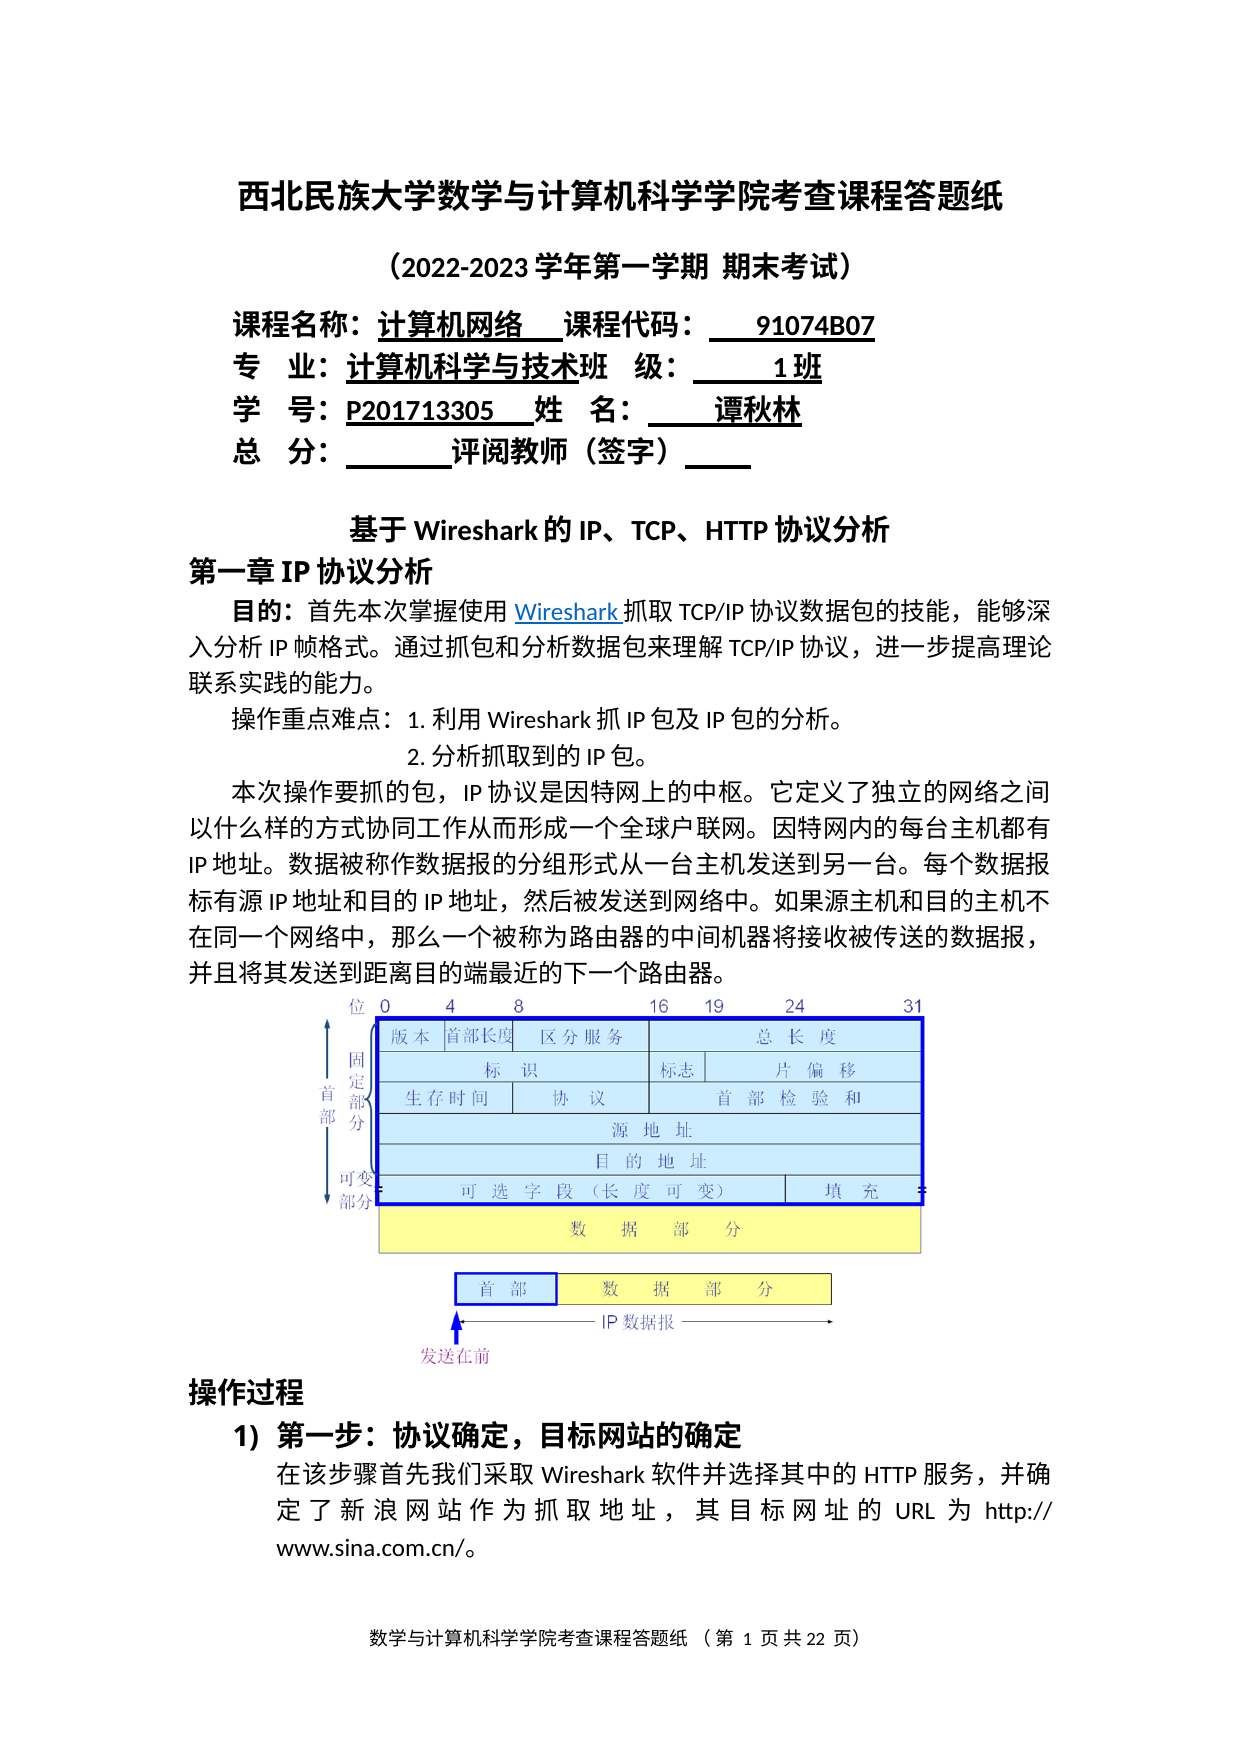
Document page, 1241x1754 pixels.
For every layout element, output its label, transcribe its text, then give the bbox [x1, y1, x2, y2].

text 2. 分析抓取到的IP包。 [188, 736, 1052, 772]
text 本次操作要抓的包，IP协议是因特网上的中枢。它定义了独立的网络之间以什么样的方式协同工作从而形成一个全球户联网。因特网内的每台主机都有IP地址。数据被称作数据报的分组形式从一台主机发送到另一台。每个数据报标有源IP地址和目的IP地址，然后被发送到网络中。如果源主机和目的主机不在同一个网络中，那么一个被称为路由器的中间机器将接收被传送的数据报，并且将其发送到距离目的端最近的下一个路由器。 [188, 772, 1052, 990]
text 西北民族大学数学与计算机科学学院考查课程答题纸 [188, 162, 1052, 227]
picture [306, 990, 934, 1370]
text 基于Wireshark的IP、TCP、HTTP协议分析 [188, 507, 1052, 549]
list 第一步：协议确定，目标网站的确定 [232, 1412, 1052, 1454]
text 总 分： 评阅教师（签字） [188, 429, 1052, 471]
text 目的：首先本次掌握使用Wireshark抓取TCP/IP协议数据包的技能，能够深入分析IP帧格式。通过抓包和分析数据包来理解TCP/IP协议，进一步提高理论联系实践的能力。 [188, 591, 1052, 700]
text 操作过程 [188, 1370, 1052, 1412]
text （2022-2023学年第一学期 期末考试） [188, 243, 1052, 286]
text 课程名称：计算机网络 课程代码： 91074B07 [188, 302, 1052, 344]
text 操作重点难点：1. 利用Wireshark抓IP包及IP包的分析。 [188, 700, 1052, 736]
text 专 业：计算机科学与技术班 级： 1班 [188, 344, 1052, 386]
text 学 号：P201713305 姓 名： 谭秋林 [188, 386, 1052, 429]
text 第一章IP协议分析 [188, 549, 1052, 591]
list 在该步骤首先我们采取Wireshark软件并选择其中的HTTP服务，并确定了新浪网站作为抓取地址，其目标网址的URL为http://www.sina.com.cn/。 [276, 1454, 1052, 1563]
